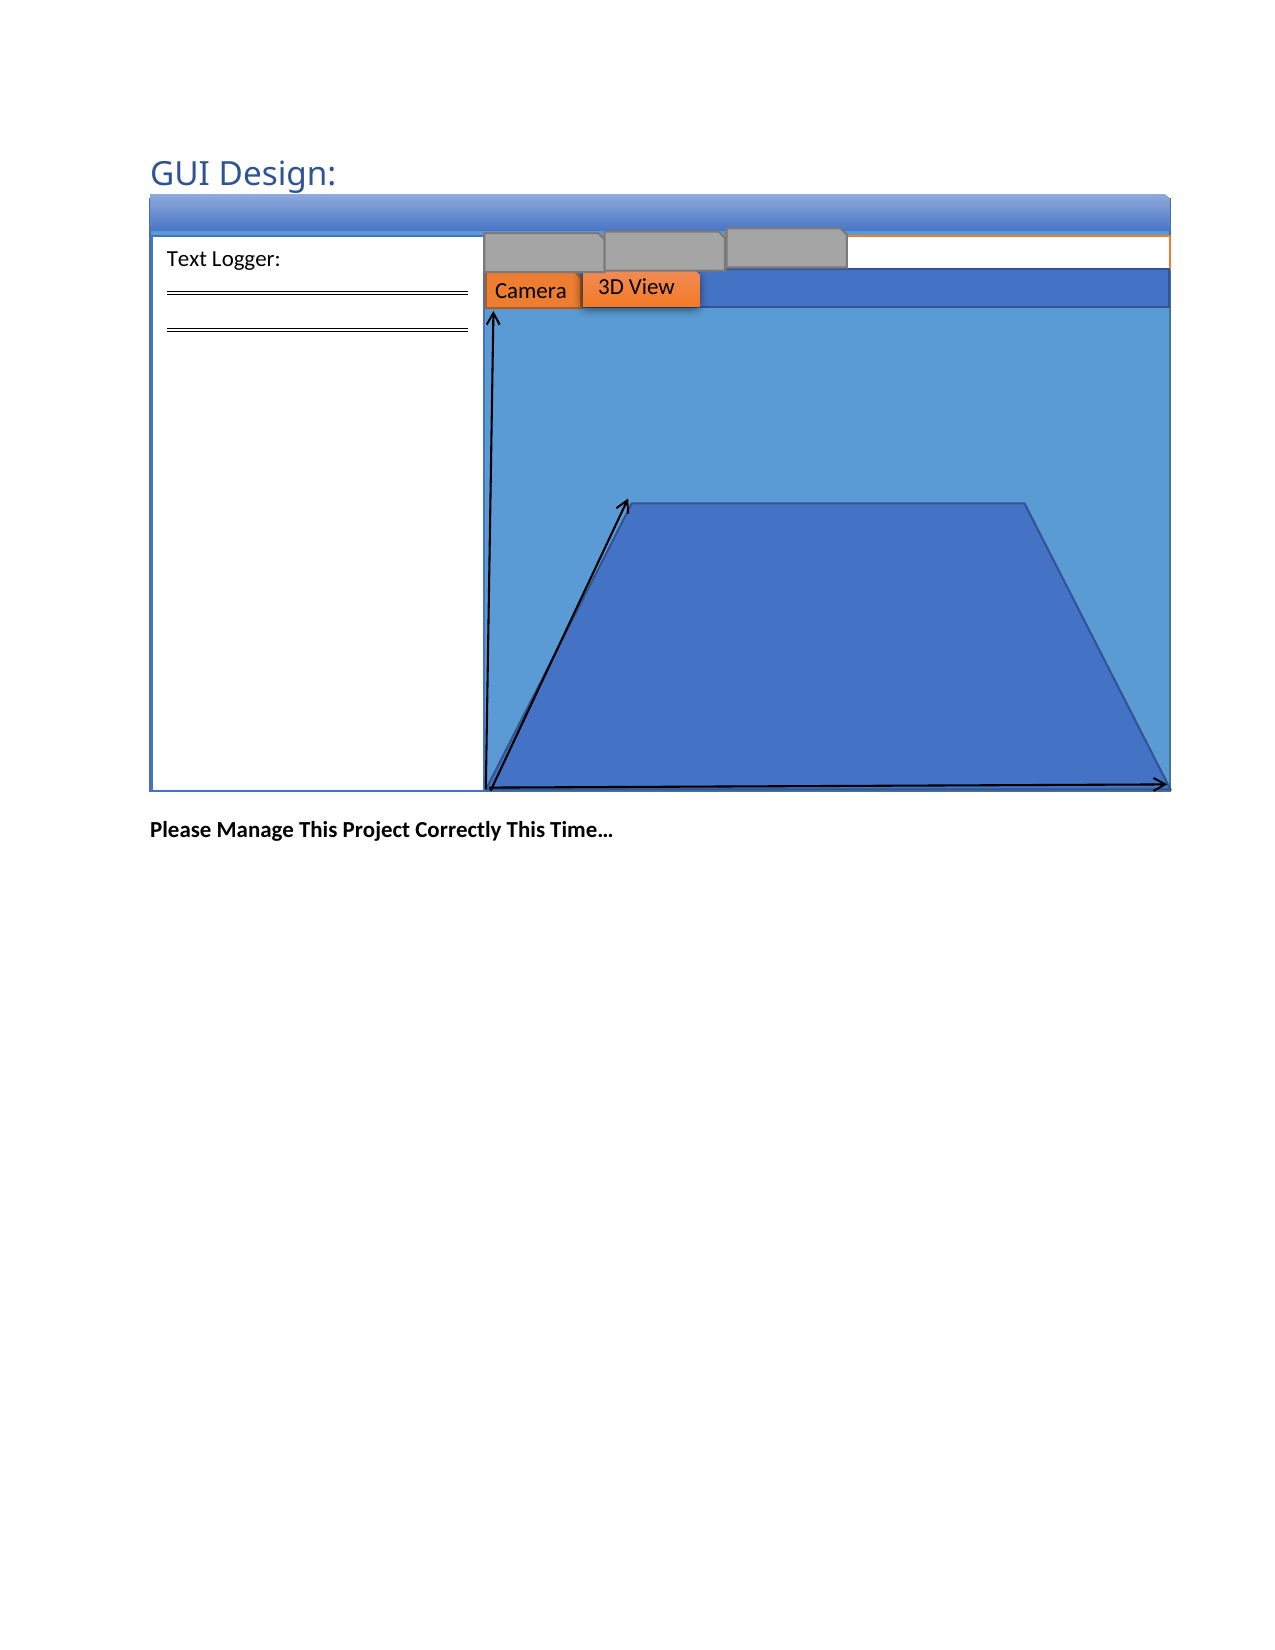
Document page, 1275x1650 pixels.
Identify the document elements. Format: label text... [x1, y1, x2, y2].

text Please Manage This Project Correctly This Time… [150, 815, 1125, 843]
subtitle GUI Design: [150, 150, 1125, 194]
